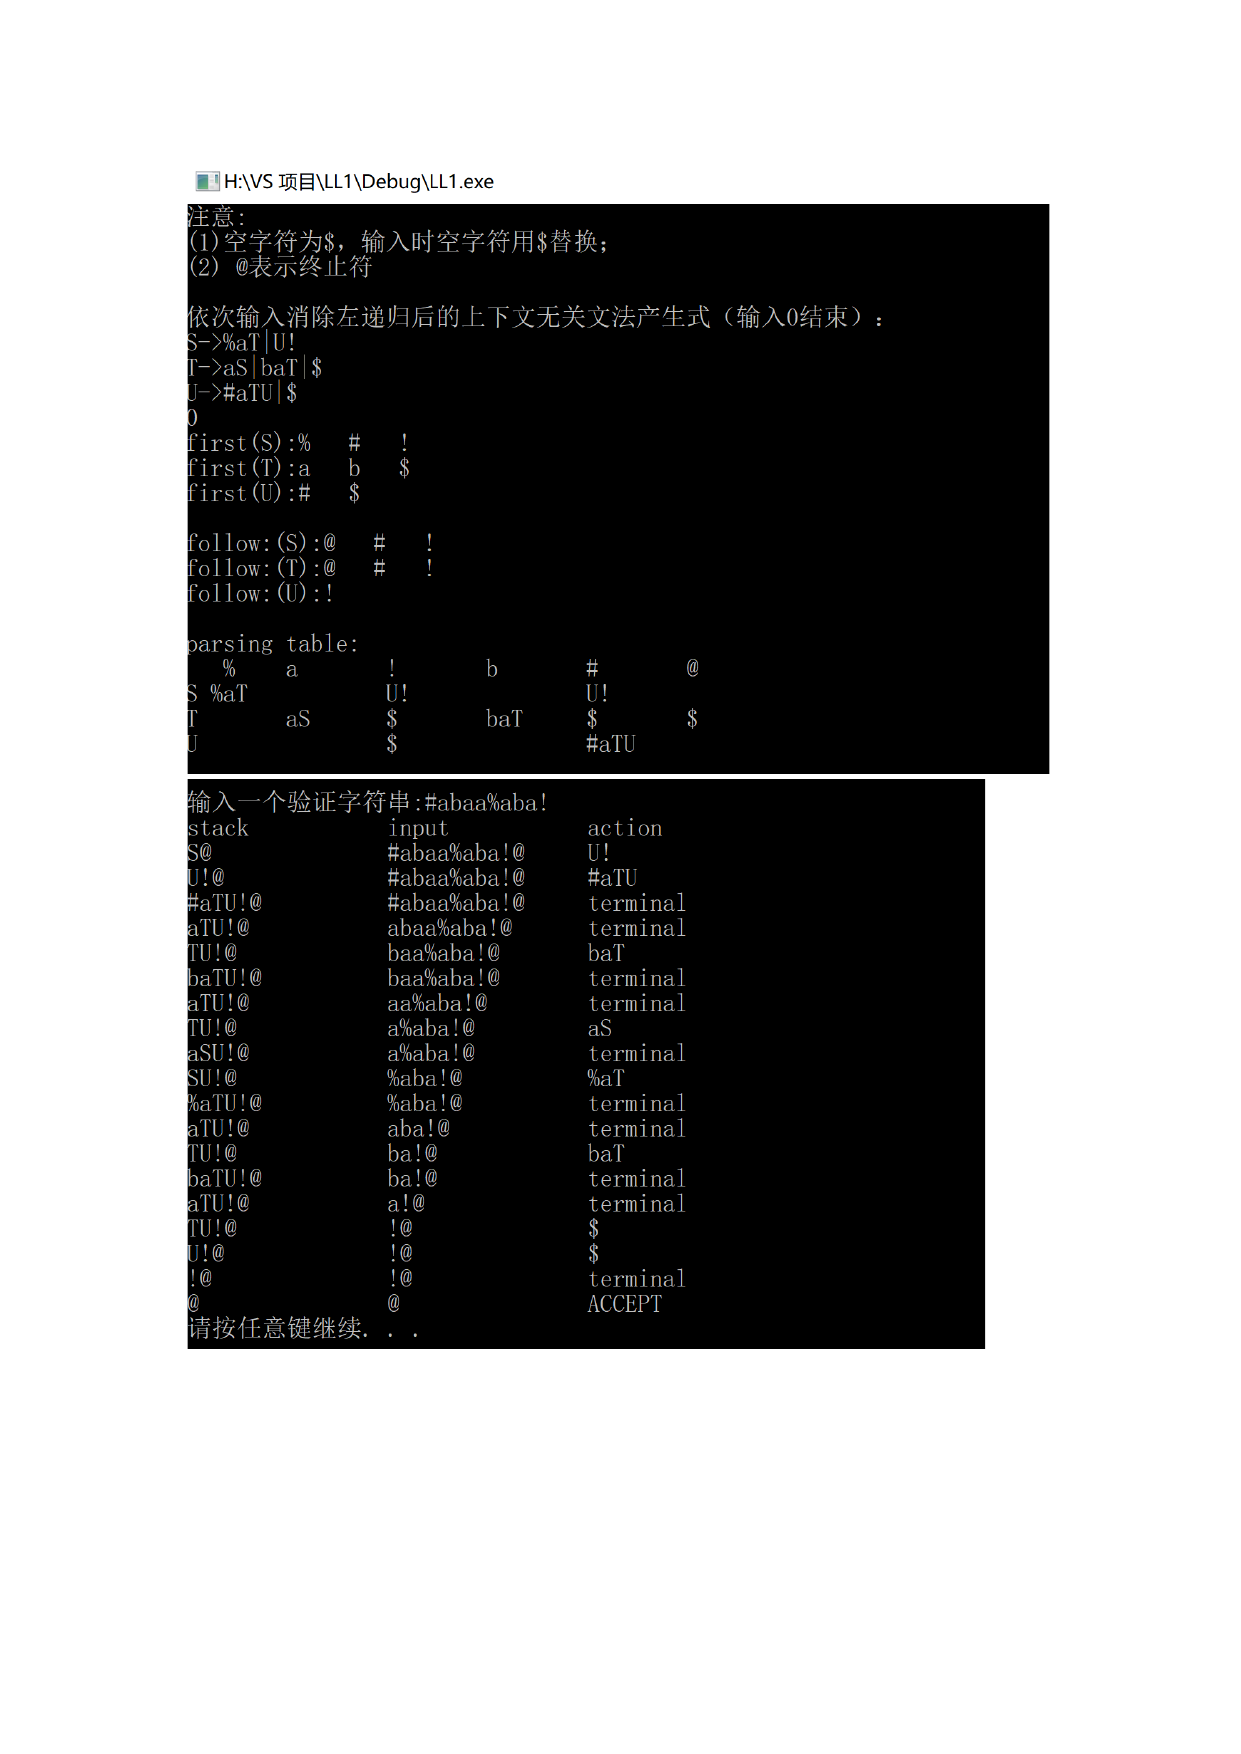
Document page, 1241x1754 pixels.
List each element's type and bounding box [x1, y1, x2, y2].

picture [187, 162, 1050, 774]
picture [187, 779, 986, 1349]
